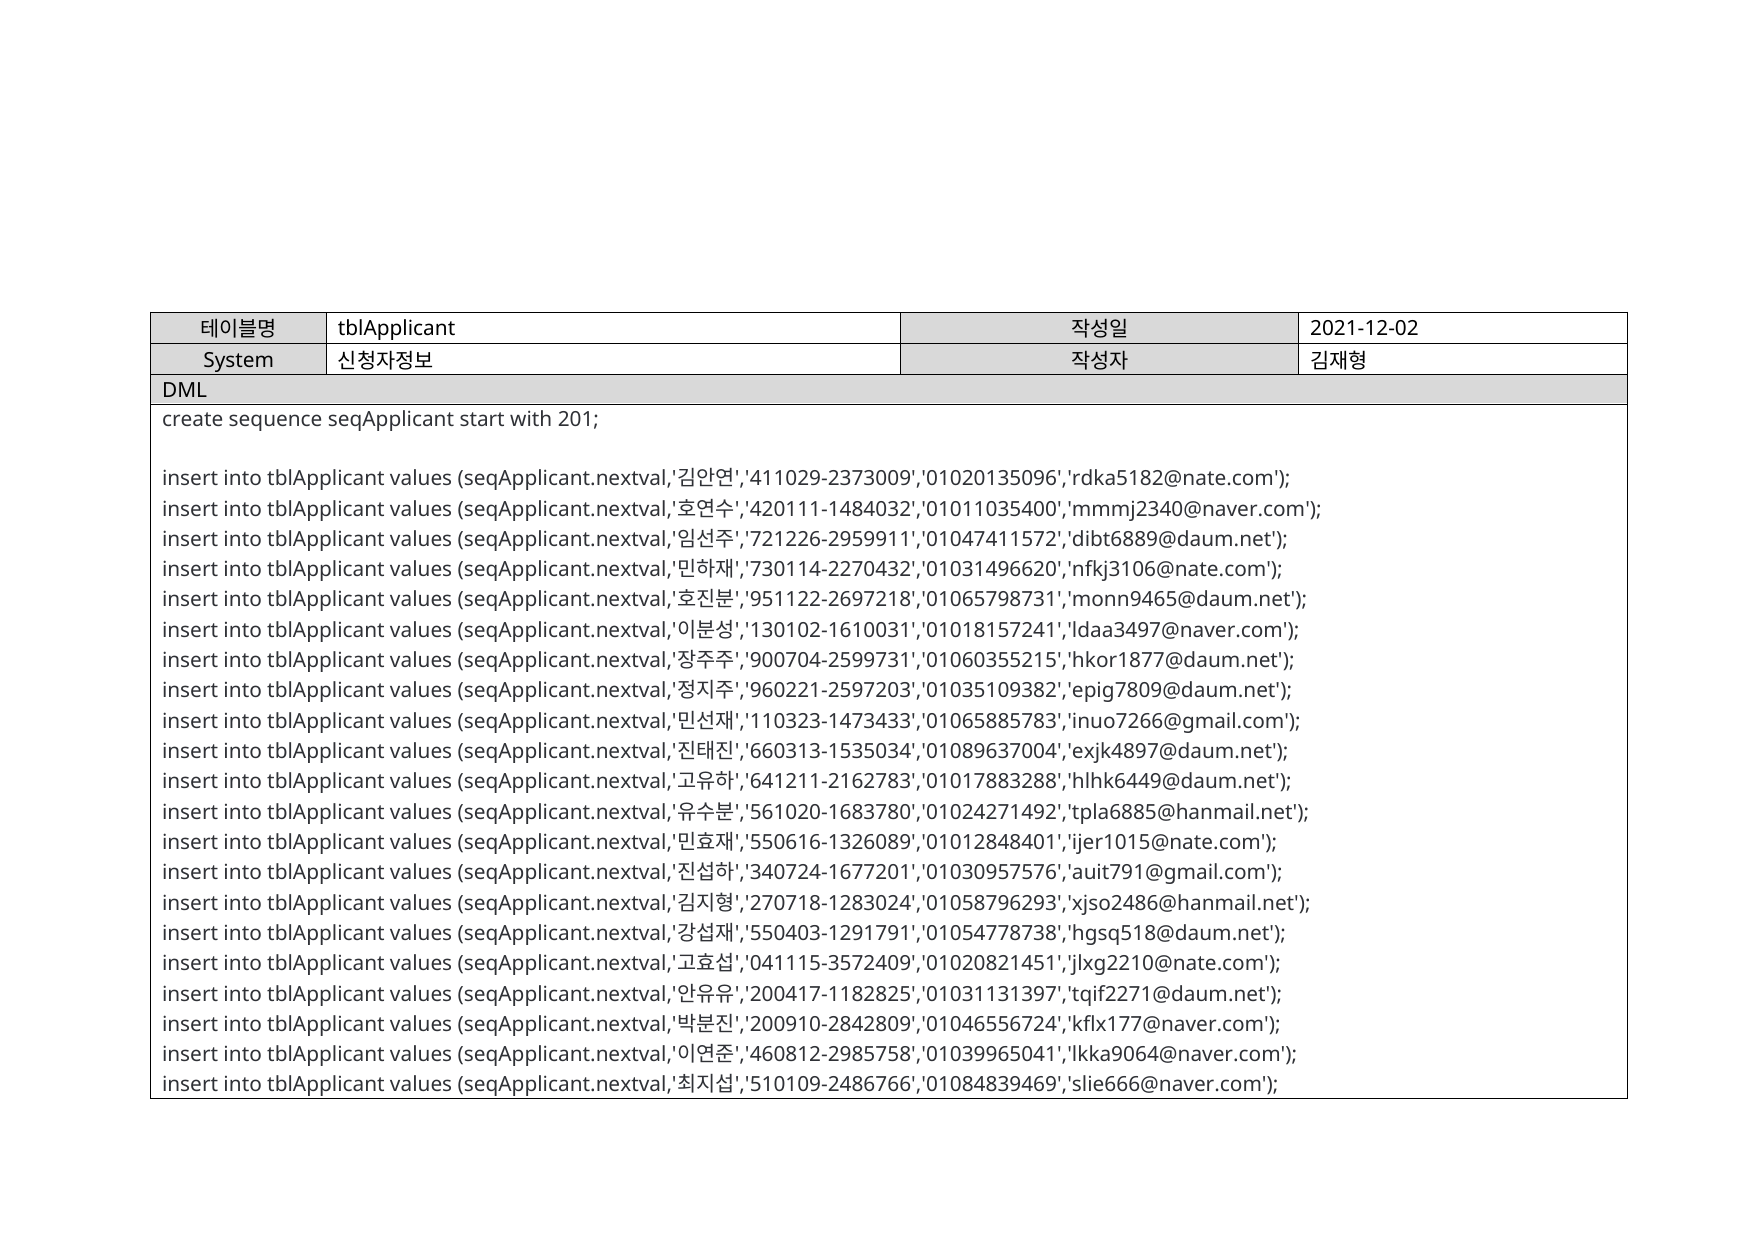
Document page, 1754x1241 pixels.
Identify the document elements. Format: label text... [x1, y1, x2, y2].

table_header 2021-12-02 [1299, 313, 1627, 343]
table_header 작성일 [901, 313, 1298, 343]
table_cell System [151, 344, 326, 374]
table_cell 신청자정보 [327, 344, 900, 374]
table_header tblApplicant [327, 313, 900, 343]
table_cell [151, 405, 1627, 1098]
table_cell DML [151, 375, 1627, 403]
table_header 테이블명 [151, 313, 326, 343]
table_cell 김재형 [1299, 344, 1627, 374]
table_cell 작성자 [901, 344, 1298, 374]
